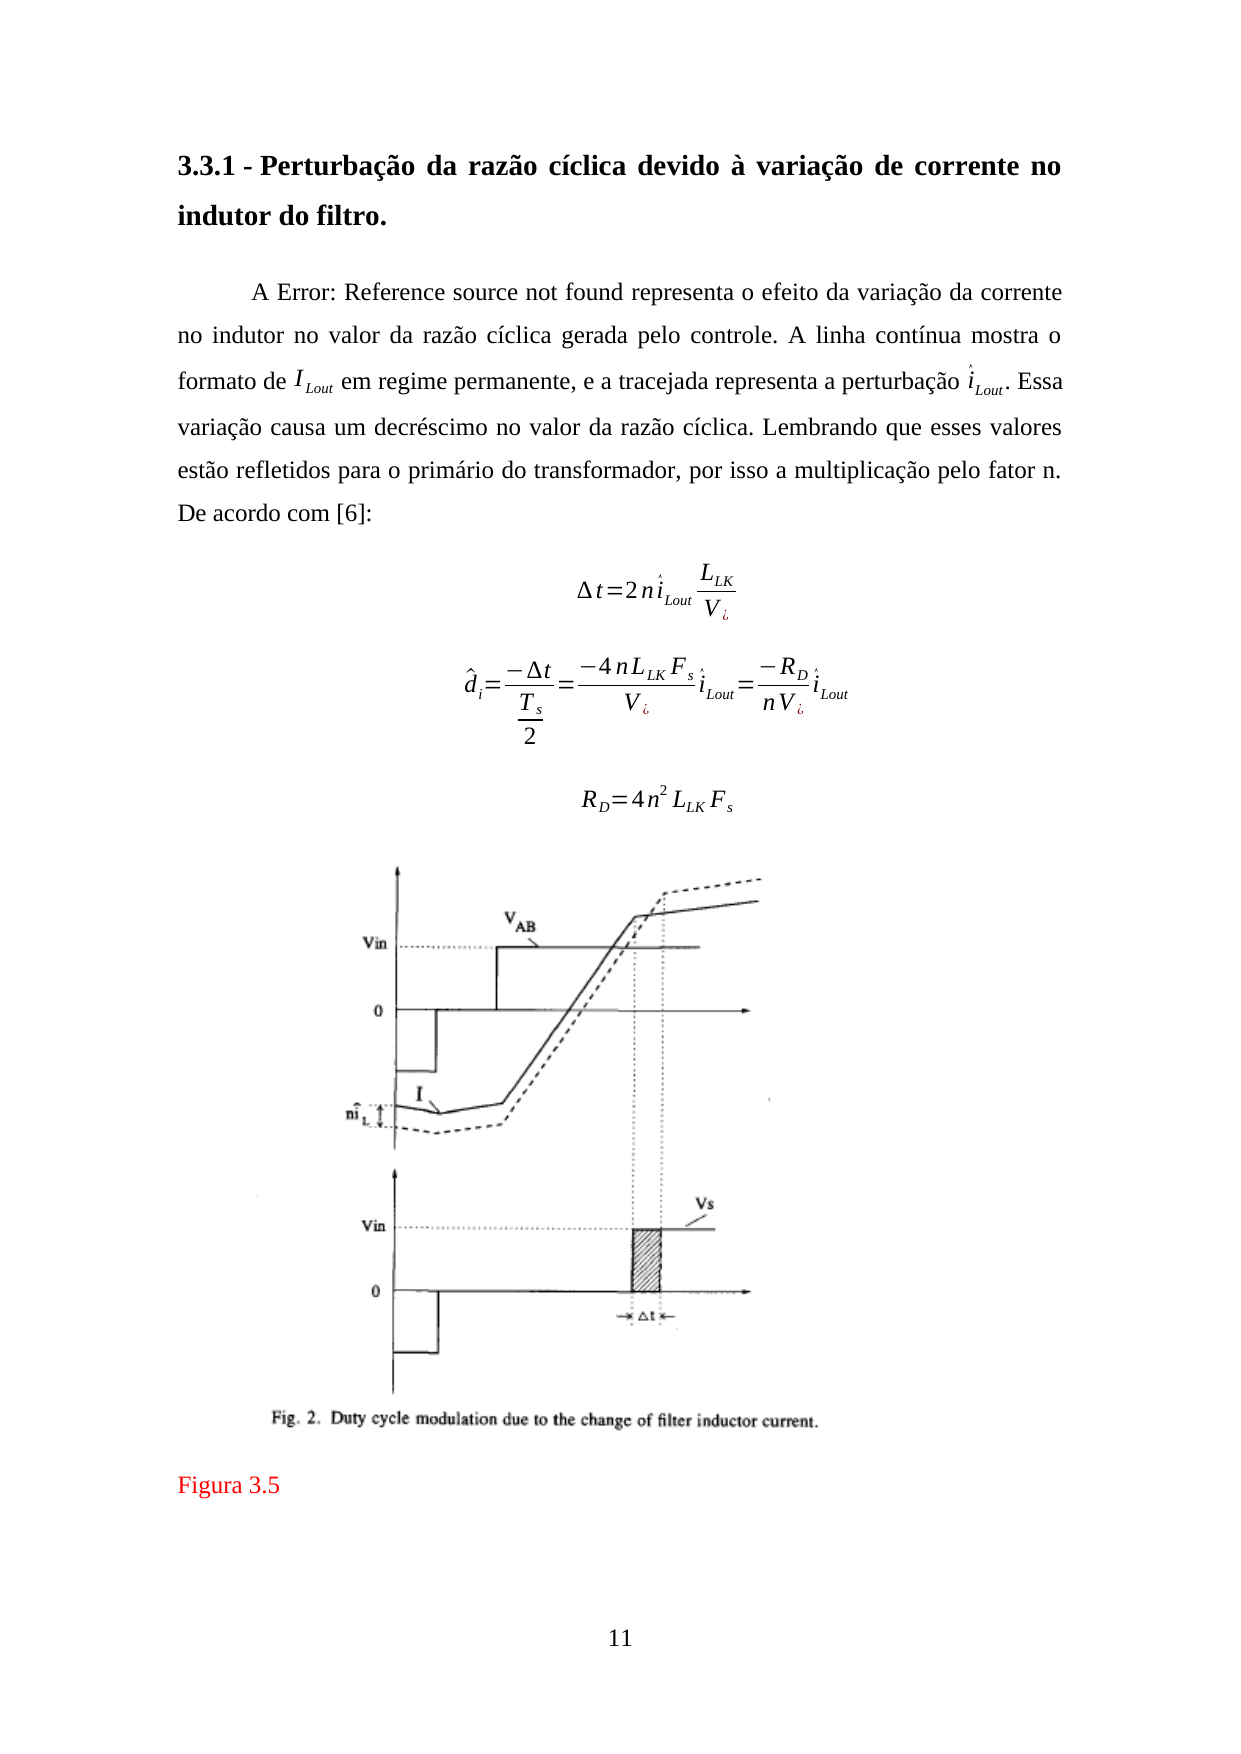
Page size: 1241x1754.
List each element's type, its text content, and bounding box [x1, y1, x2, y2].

picture [251, 847, 822, 1440]
subtitle Perturbação da razão cíclica devido à variação de corrente no indutor do filtro. [177, 148, 1063, 231]
